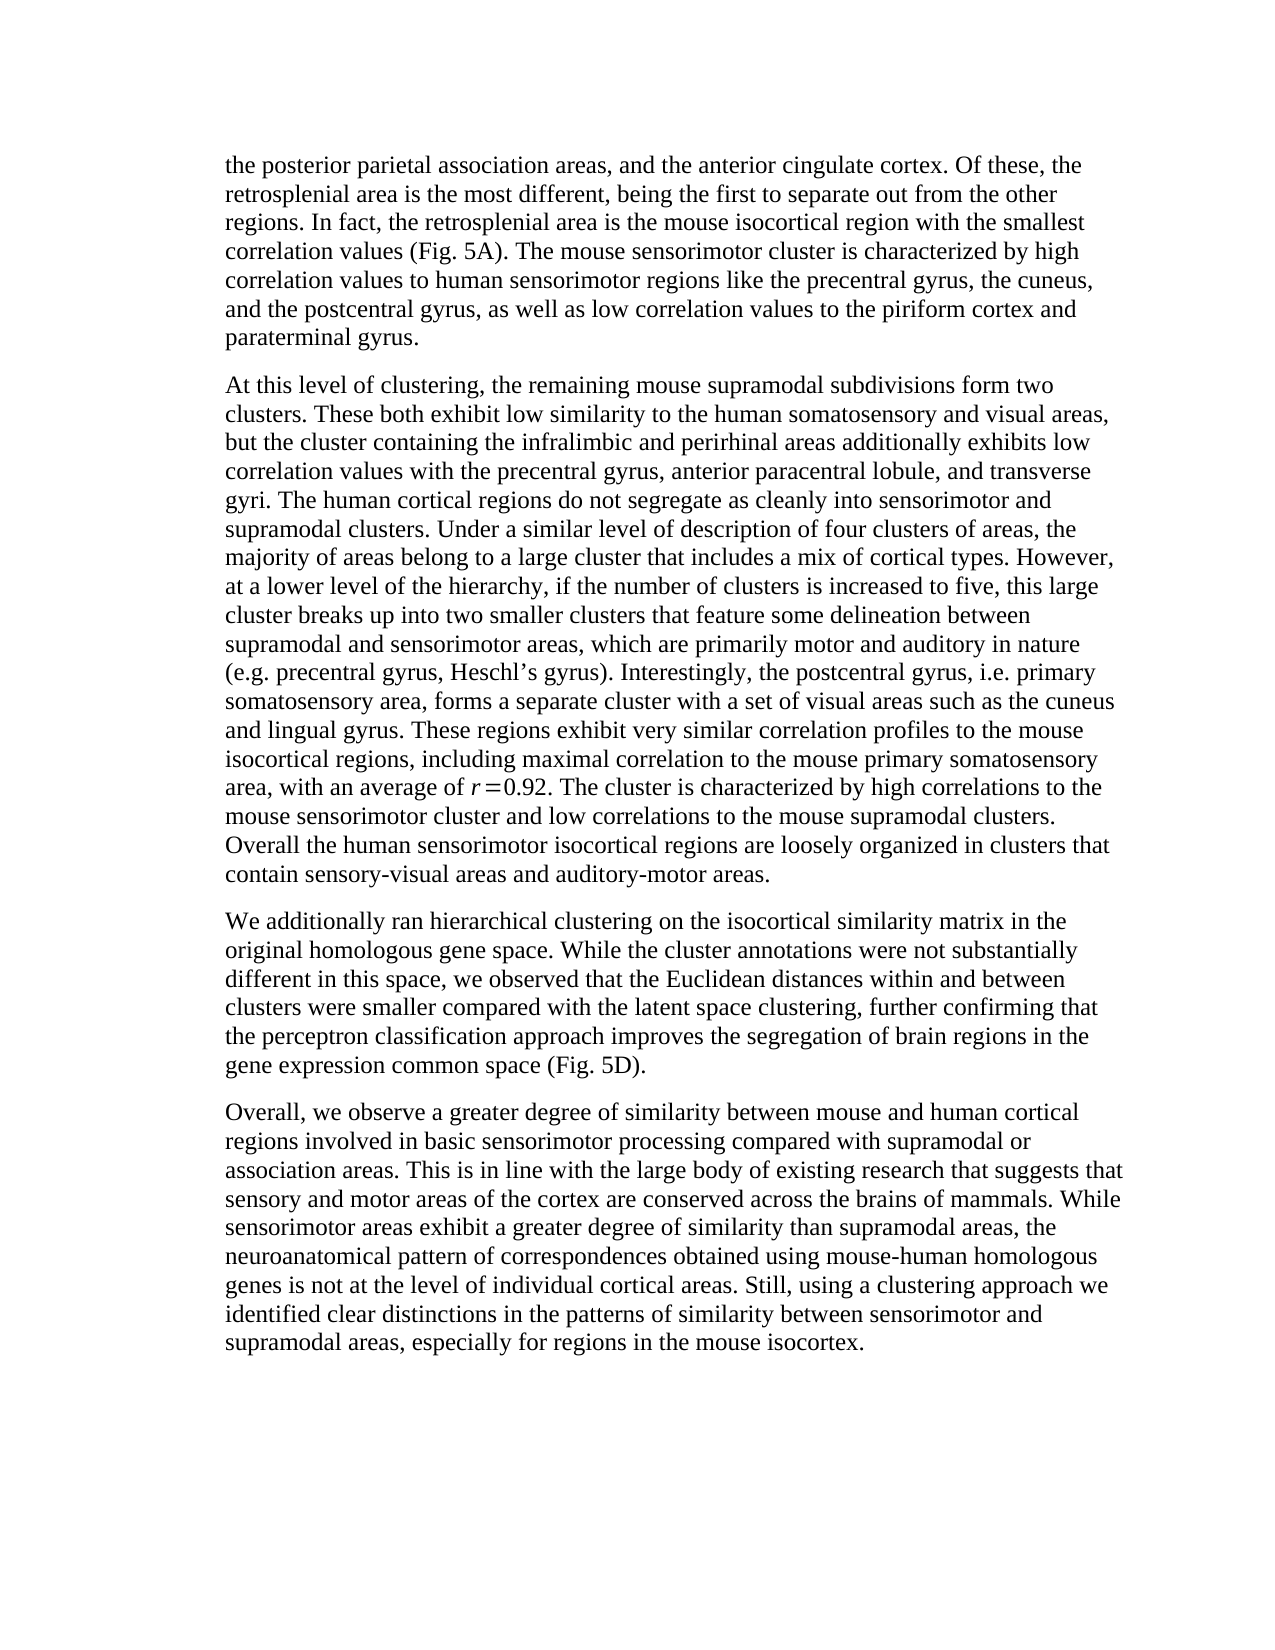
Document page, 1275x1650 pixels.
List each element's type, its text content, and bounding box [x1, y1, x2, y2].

text We additionally ran hierarchical clustering on the isocortical similarity matrix in the original homologous gene space. While the cluster annotations were not substantially different in this space, we observed that the Euclidean distances within and between clusters were smaller compared with the latent space clustering, further confirming that the perceptron classification approach improves the segregation of brain regions in the gene expression common space (Fig. 5D). [225, 906, 1125, 1079]
text At this level of clustering, the remaining mouse supramodal subdivisions form two clusters. These both exhibit low similarity to the human somatosensory and visual areas, but the cluster containing the infralimbic and perirhinal areas additionally exhibits low correlation values with the precentral gyrus, anterior paracentral lobule, and transverse gyri. The human cortical regions do not segregate as cleanly into sensorimotor and supramodal clusters. Under a similar level of description of four clusters of areas, the majority of areas belong to a large cluster that includes a mix of cortical types. However, at a lower level of the hierarchy, if the number of clusters is increased to five, this large cluster breaks up into two smaller clusters that feature some delineation between supramodal and sensorimotor areas, which are primarily motor and auditory in nature (e.g. precentral gyrus, Heschl’s gyrus). Interestingly, the postcentral gyrus, i.e. primary somatosensory area, forms a separate cluster with a set of visual areas such as the cuneus and lingual gyrus. These regions exhibit very similar correlation profiles to the mouse isocortical regions, including maximal correlation to the mouse primary somatosensory area, with an average of . The cluster is characterized by high correlations to the mouse sensorimotor cluster and low correlations to the mouse supramodal clusters. Overall the human sensorimotor isocortical regions are loosely organized in clusters that contain sensory-visual areas and auditory-motor areas. [225, 370, 1125, 887]
text Overall, we observe a greater degree of similarity between mouse and human cortical regions involved in basic sensorimotor processing compared with supramodal or association areas. This is in line with the large body of existing research that suggests that sensory and motor areas of the cortex are conserved across the brains of mammals. While sensorimotor areas exhibit a greater degree of similarity than supramodal areas, the neuroanatomical pattern of correspondences obtained using mouse-human homologous genes is not at the level of individual cortical areas. Still, using a clustering approach we identified clear distinctions in the patterns of similarity between sensorimotor and supramodal areas, especially for regions in the mouse isocortex. [225, 1097, 1125, 1356]
